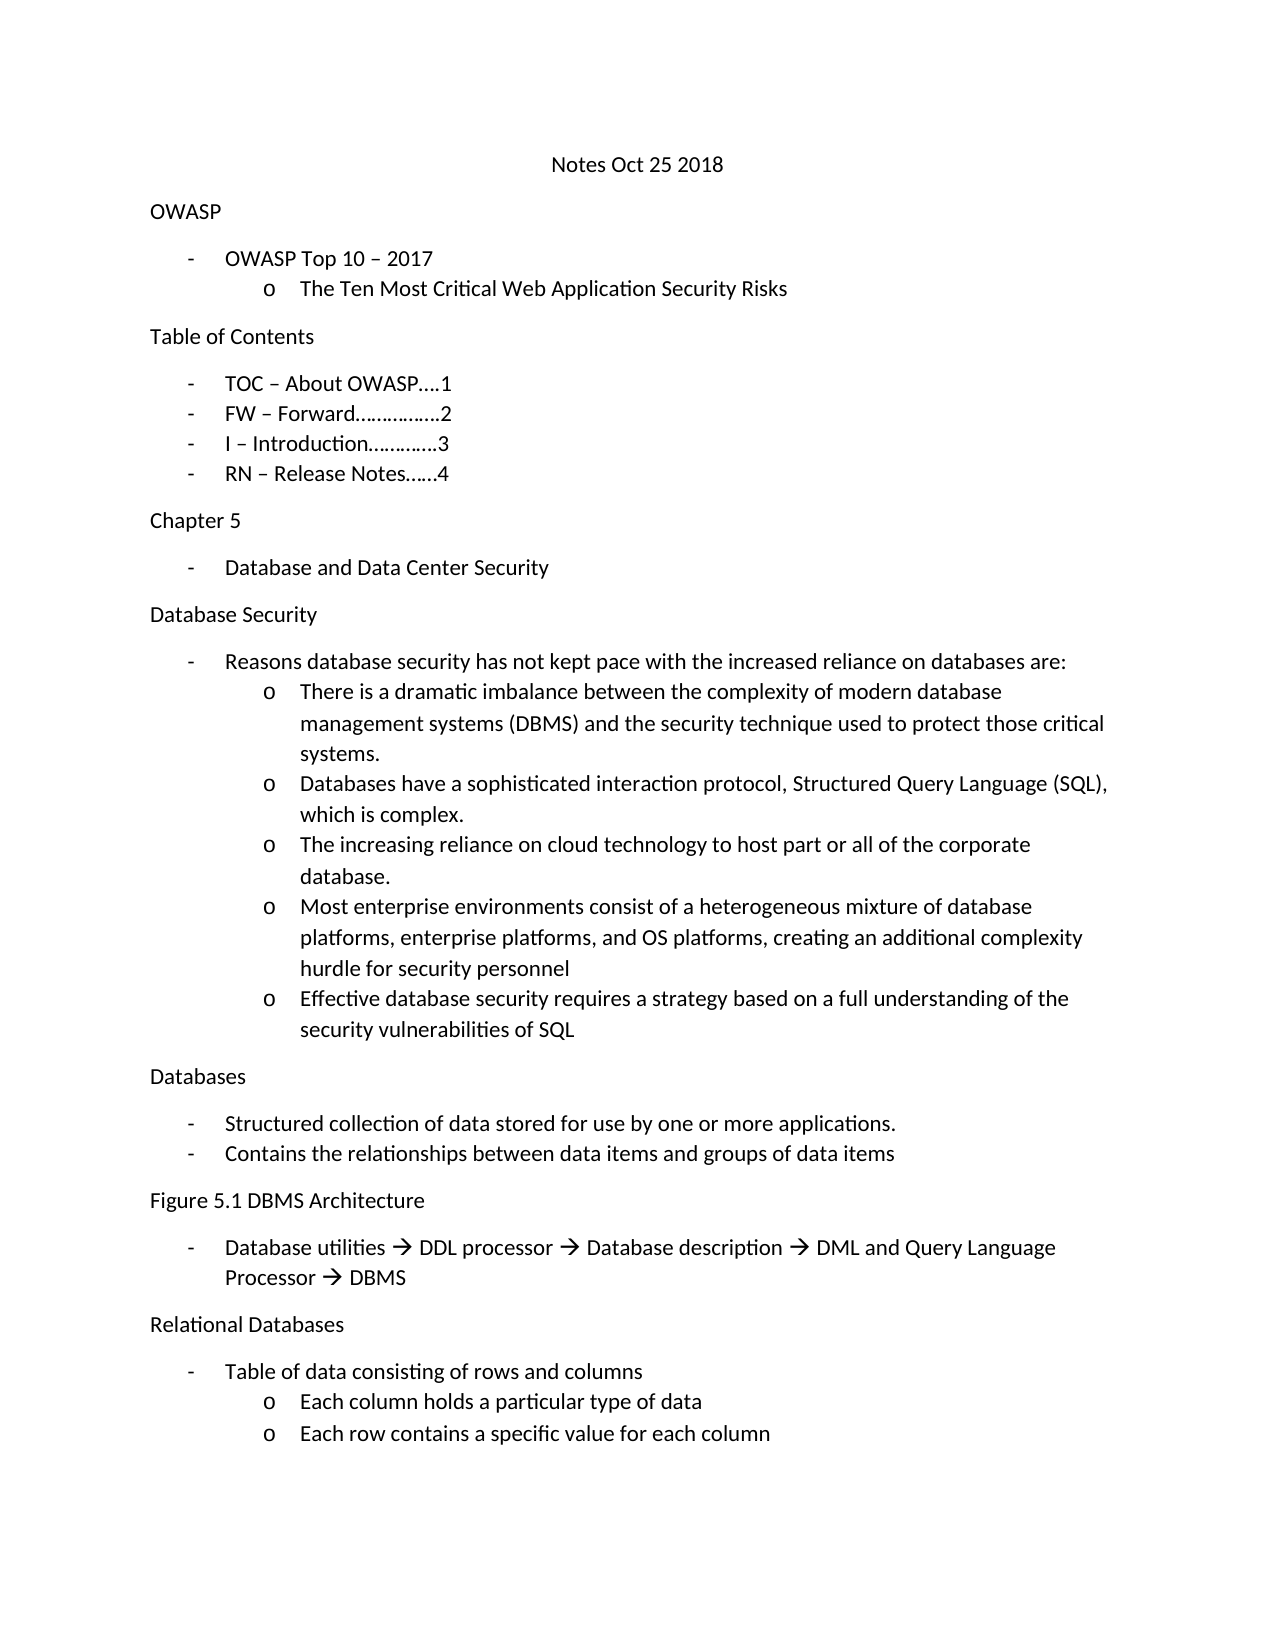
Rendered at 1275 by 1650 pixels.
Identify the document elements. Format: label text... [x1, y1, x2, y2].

list Each row contains a specific value for each column [262, 1419, 1125, 1448]
text Chapter 5 [150, 506, 1125, 534]
list There is a dramatic imbalance between the complexity of modern database management systems (DBMS) and the security technique used to protect those critical systems. [262, 677, 1125, 767]
list Each column holds a particular type of data [262, 1387, 1125, 1416]
list The Ten Most Critical Web Application Security Risks [262, 274, 1125, 303]
list Contains the relationships between data items and groups of data items [187, 1139, 1125, 1167]
text Relational Databases [150, 1310, 1125, 1338]
list Table of data consisting of rows and columns [187, 1357, 1125, 1385]
text Database Security [150, 600, 1125, 628]
list Database utilities DDL processor Database description DML and Query Language Processor DBMS [187, 1233, 1125, 1291]
list Structured collection of data stored for use by one or more applications. [187, 1109, 1125, 1137]
list Reasons database security has not kept pace with the increased reliance on databases are: [187, 647, 1125, 675]
list TOC – About OWASP….1 [187, 369, 1125, 397]
list The increasing reliance on cloud technology to host part or all of the corporate database. [262, 831, 1125, 890]
list RN – Release Notes……4 [187, 459, 1125, 488]
text Figure 5.1 DBMS Architecture [150, 1186, 1125, 1214]
list I – Introduction………….3 [187, 429, 1125, 457]
text Notes Oct 25 2018 [150, 150, 1125, 178]
text Table of Contents [150, 322, 1125, 350]
list Database and Data Center Security [187, 553, 1125, 581]
text OWASP [150, 197, 1125, 225]
list FW – Forward…………….2 [187, 399, 1125, 427]
list Databases have a sophisticated interaction protocol, Structured Query Language (SQL), which is complex. [262, 769, 1125, 828]
list Effective database security requires a strategy based on a full understanding of the security vulnerabilities of SQL [262, 984, 1125, 1043]
list OWASP Top 10 – 2017 [187, 244, 1125, 272]
text Databases [150, 1062, 1125, 1090]
list Most enterprise environments consist of a heterogeneous mixture of database platforms, enterprise platforms, and OS platforms, creating an additional complexity hurdle for security personnel [262, 892, 1125, 982]
